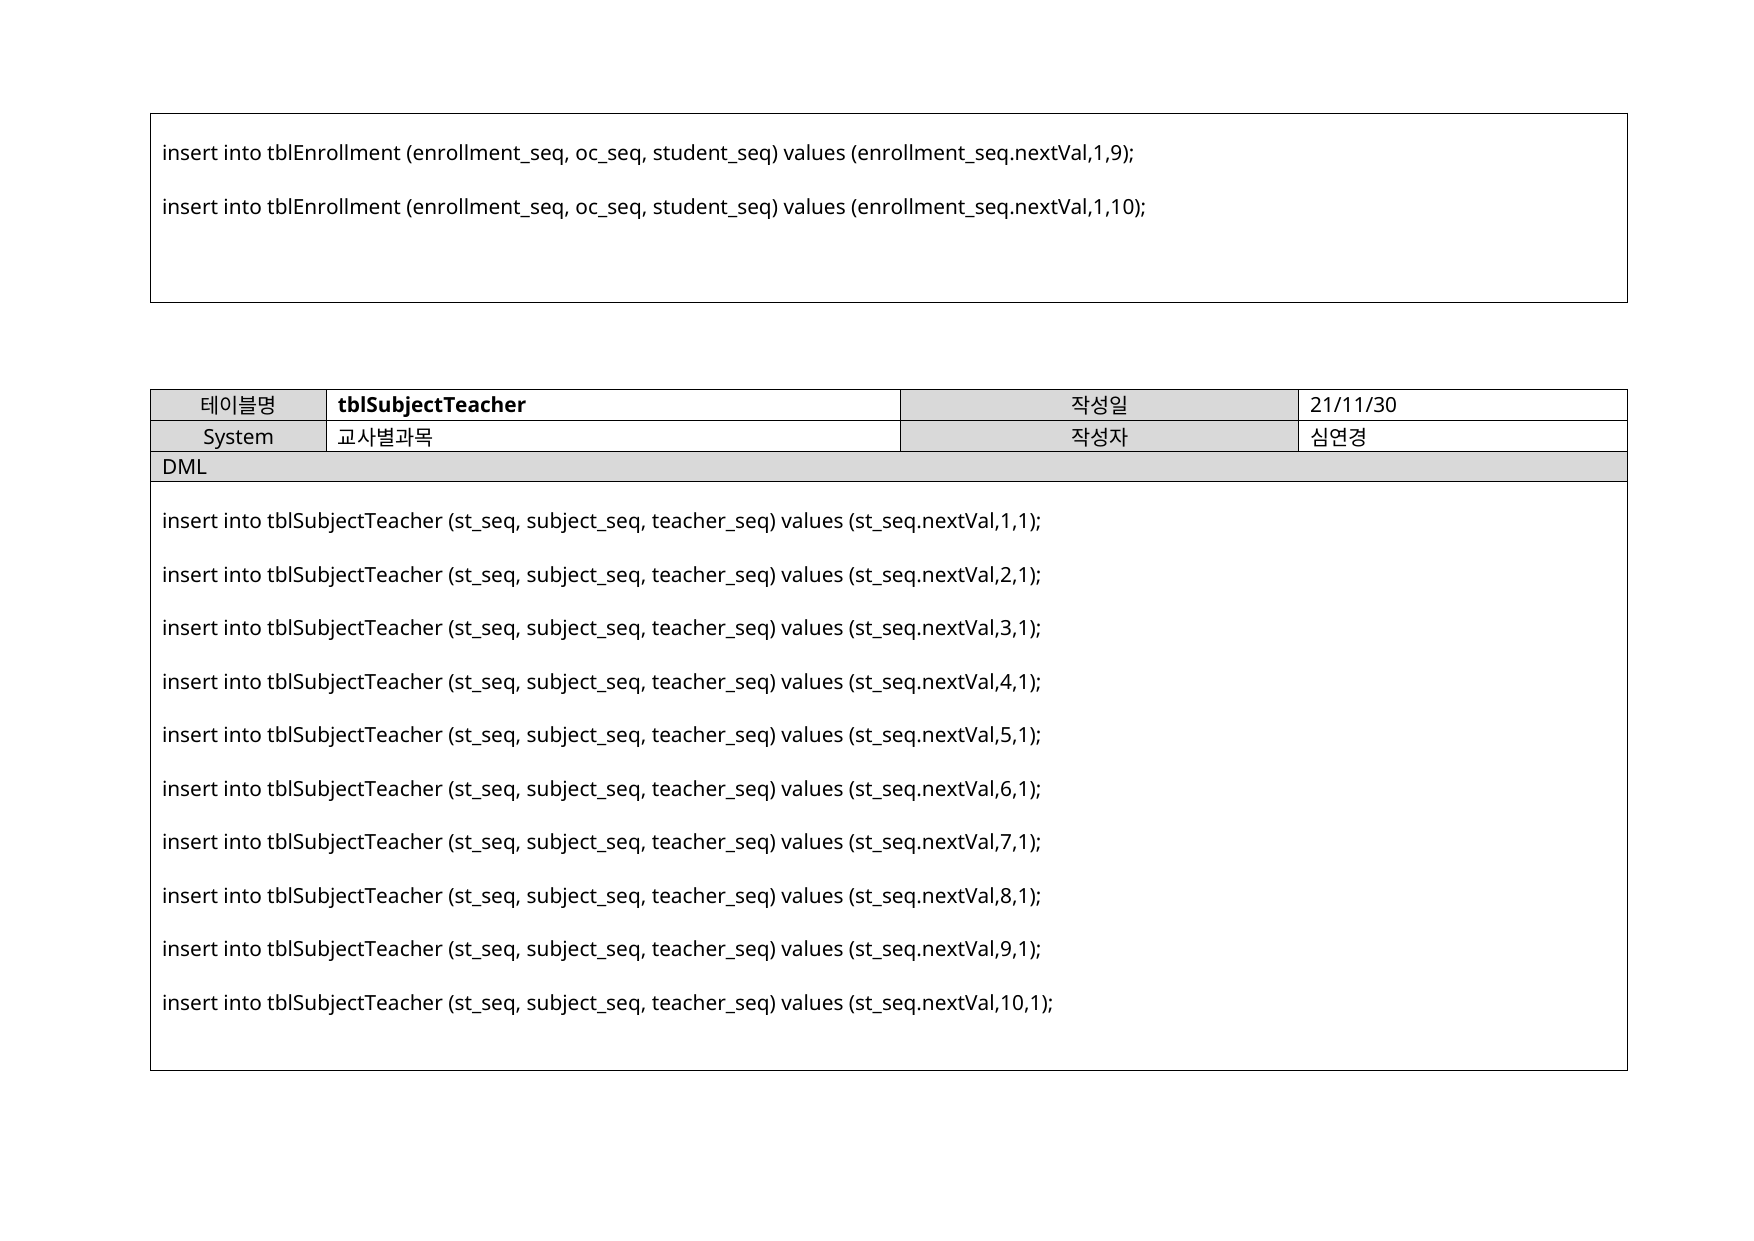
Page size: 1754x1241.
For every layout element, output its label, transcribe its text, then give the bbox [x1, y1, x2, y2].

table_cell 교사별과목 [327, 421, 900, 451]
table_cell System [151, 421, 326, 451]
table_cell insert into tblSubjectTeacher (st_seq, subject_seq, teacher_seq) values (st_seq.nextVal,1,1); insert into tblSubjectTeacher (st_seq, subject_seq, teacher_seq) values (st_seq.nextVal,2,1); insert into tblSubjectTeacher (st_seq, subject_seq, teacher_seq) values (st_seq.nextVal,3,1); insert into tblSubjectTeacher (st_seq, subject_seq, teacher_seq) values (st_seq.nextVal,4,1); insert into tblSubjectTeacher (st_seq, subject_seq, teacher_seq) values (st_seq.nextVal,5,1); insert into tblSubjectTeacher (st_seq, subject_seq, teacher_seq) values (st_seq.nextVal,6,1); insert into tblSubjectTeacher (st_seq, subject_seq, teacher_seq) values (st_seq.nextVal,7,1); insert into tblSubjectTeacher (st_seq, subject_seq, teacher_seq) values (st_seq.nextVal,8,1); insert into tblSubjectTeacher (st_seq, subject_seq, teacher_seq) values (st_seq.nextVal,9,1); insert into tblSubjectTeacher (st_seq, subject_seq, teacher_seq) values (st_seq.nextVal,10,1); [151, 482, 1627, 1069]
table_header 작성일 [901, 390, 1298, 420]
table_header tblSubjectTeacher [327, 390, 900, 420]
table_cell 심연경 [1299, 421, 1627, 451]
table_cell DML [151, 452, 1627, 481]
table_header 테이블명 [151, 390, 326, 420]
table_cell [151, 114, 1627, 302]
table_cell 작성자 [901, 421, 1298, 451]
table_header 21/11/30 [1299, 390, 1627, 420]
